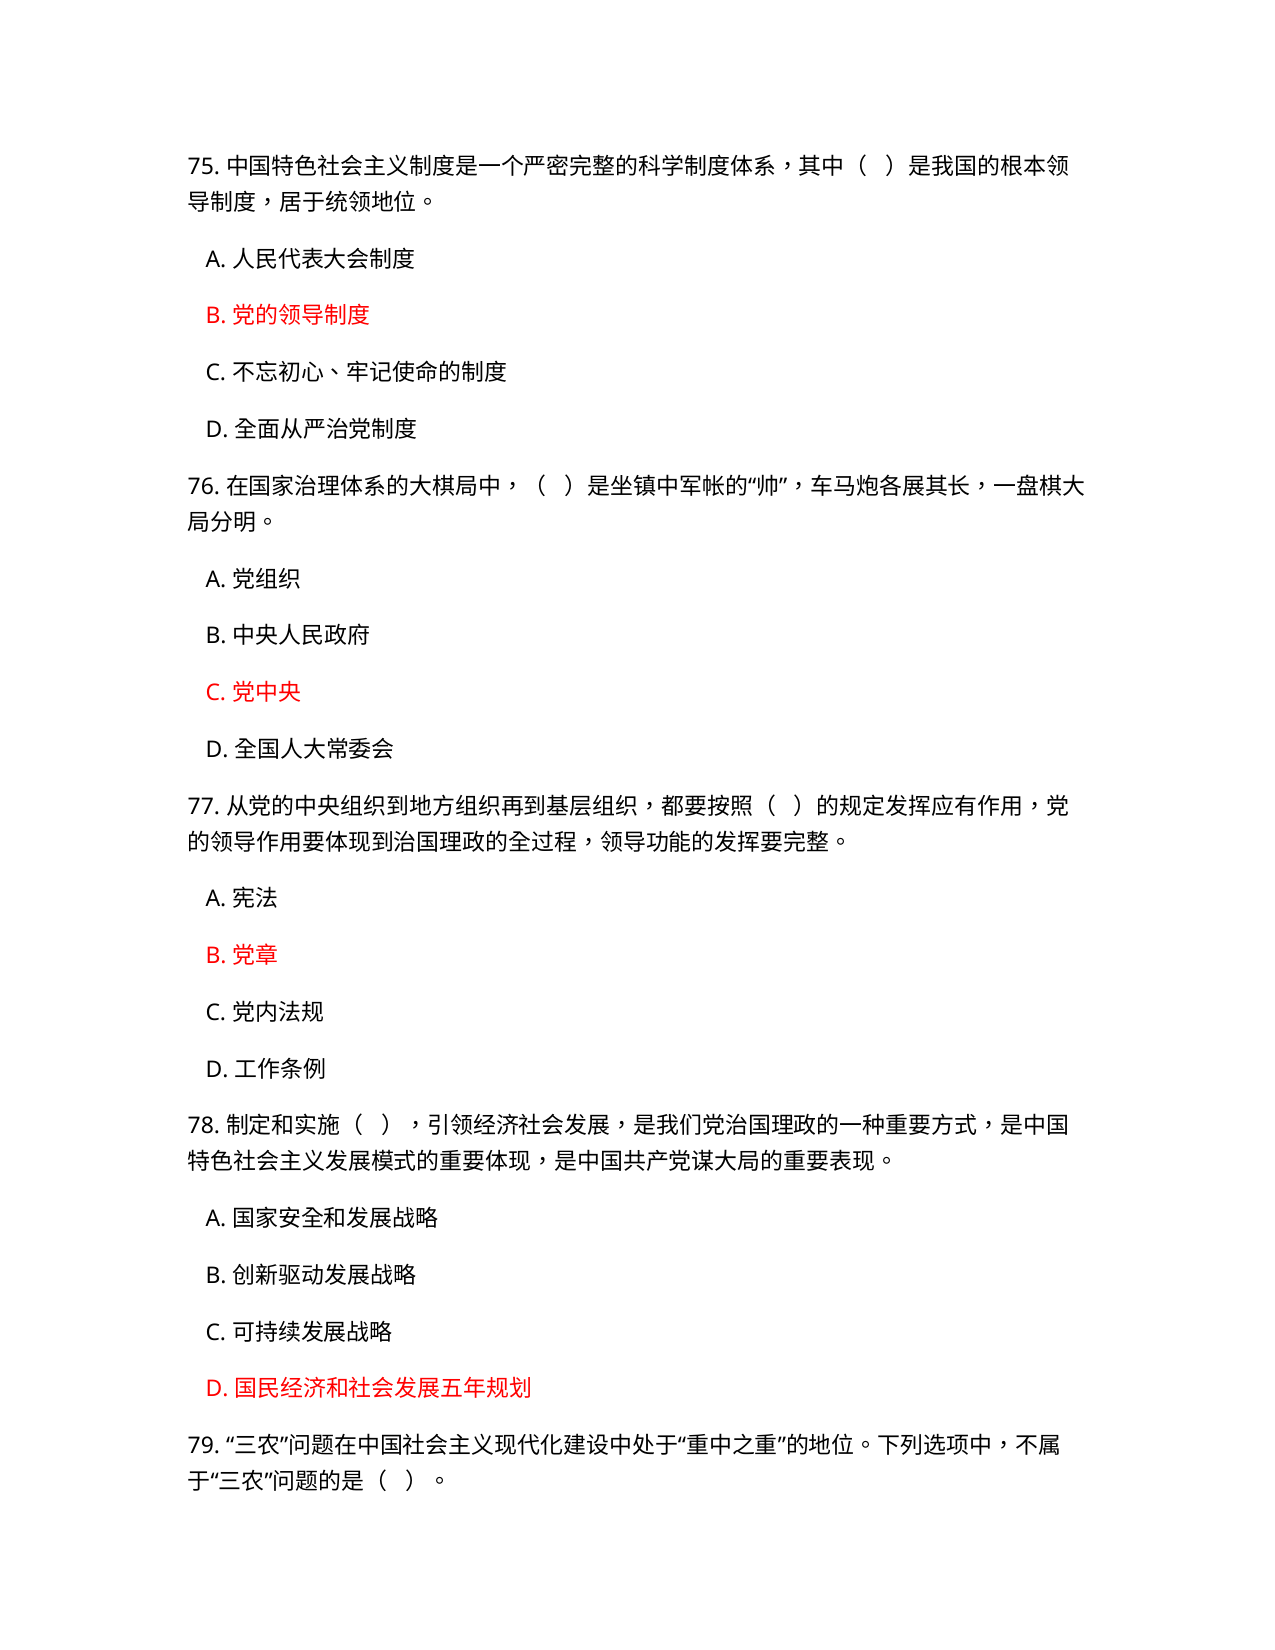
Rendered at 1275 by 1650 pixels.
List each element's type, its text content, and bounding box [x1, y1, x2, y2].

text A. 党组织 [187, 562, 1087, 594]
text 77. 从党的中央组织到地方组织再到基层组织，都要按照（ ）的规定发挥应有作用，党的领导作用要体现到治国理政的全过程，领导功能的发挥要完整。 [187, 789, 1087, 857]
text 79. “三农”问题在中国社会主义现代化建设中处于“重中之重”的地位。下列选项中，不属于“三农”问题的是（ ）。 [187, 1429, 1087, 1496]
text D. 全面从严治党制度 [187, 413, 1087, 444]
text D. 全国人大常委会 [187, 733, 1087, 764]
text 75. 中国特色社会主义制度是一个严密完整的科学制度体系，其中（ ）是我国的根本领导制度，居于统领地位。 [187, 150, 1087, 217]
text B. 党的领导制度 [187, 299, 1087, 331]
text A. 国家安全和发展战略 [187, 1202, 1087, 1233]
text C. 可持续发展战略 [187, 1316, 1087, 1347]
text 76. 在国家治理体系的大棋局中，（ ）是坐镇中军帐的“帅”，车马炮各展其长，一盘棋大局分明。 [187, 470, 1087, 537]
text B. 中央人民政府 [187, 619, 1087, 651]
text A. 人民代表大会制度 [187, 243, 1087, 274]
text B. 党章 [187, 939, 1087, 970]
text C. 党内法规 [187, 996, 1087, 1027]
text A. 宪法 [187, 882, 1087, 913]
text D. 国民经济和社会发展五年规划 [187, 1372, 1087, 1404]
text C. 不忘初心、牢记使命的制度 [187, 356, 1087, 387]
text D. 工作条例 [187, 1053, 1087, 1084]
text C. 党中央 [187, 676, 1087, 707]
text 78. 制定和实施（ ），引领经济社会发展，是我们党治国理政的一种重要方式，是中国特色社会主义发展模式的重要体现，是中国共产党谋大局的重要表现。 [187, 1109, 1087, 1177]
text B. 创新驱动发展战略 [187, 1259, 1087, 1290]
